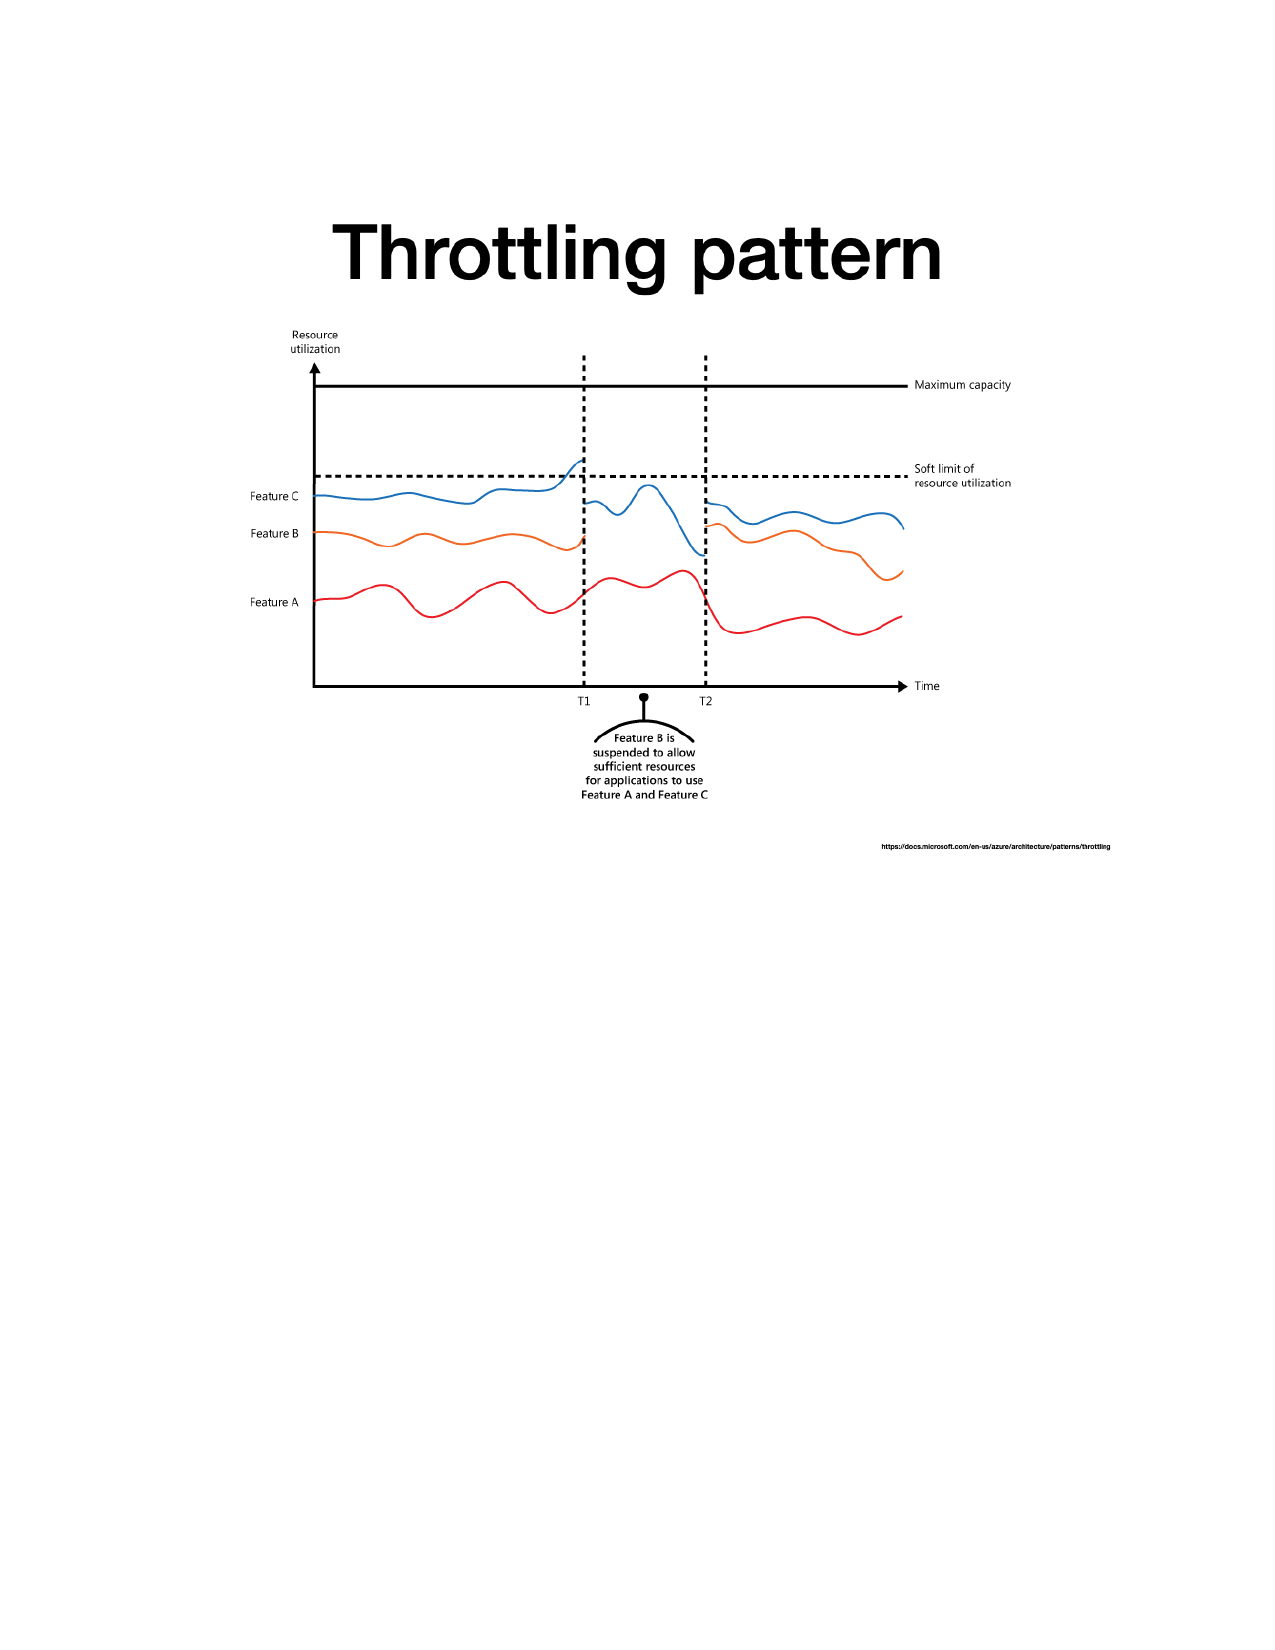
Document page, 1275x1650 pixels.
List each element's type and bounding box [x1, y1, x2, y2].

picture [150, 150, 1125, 882]
